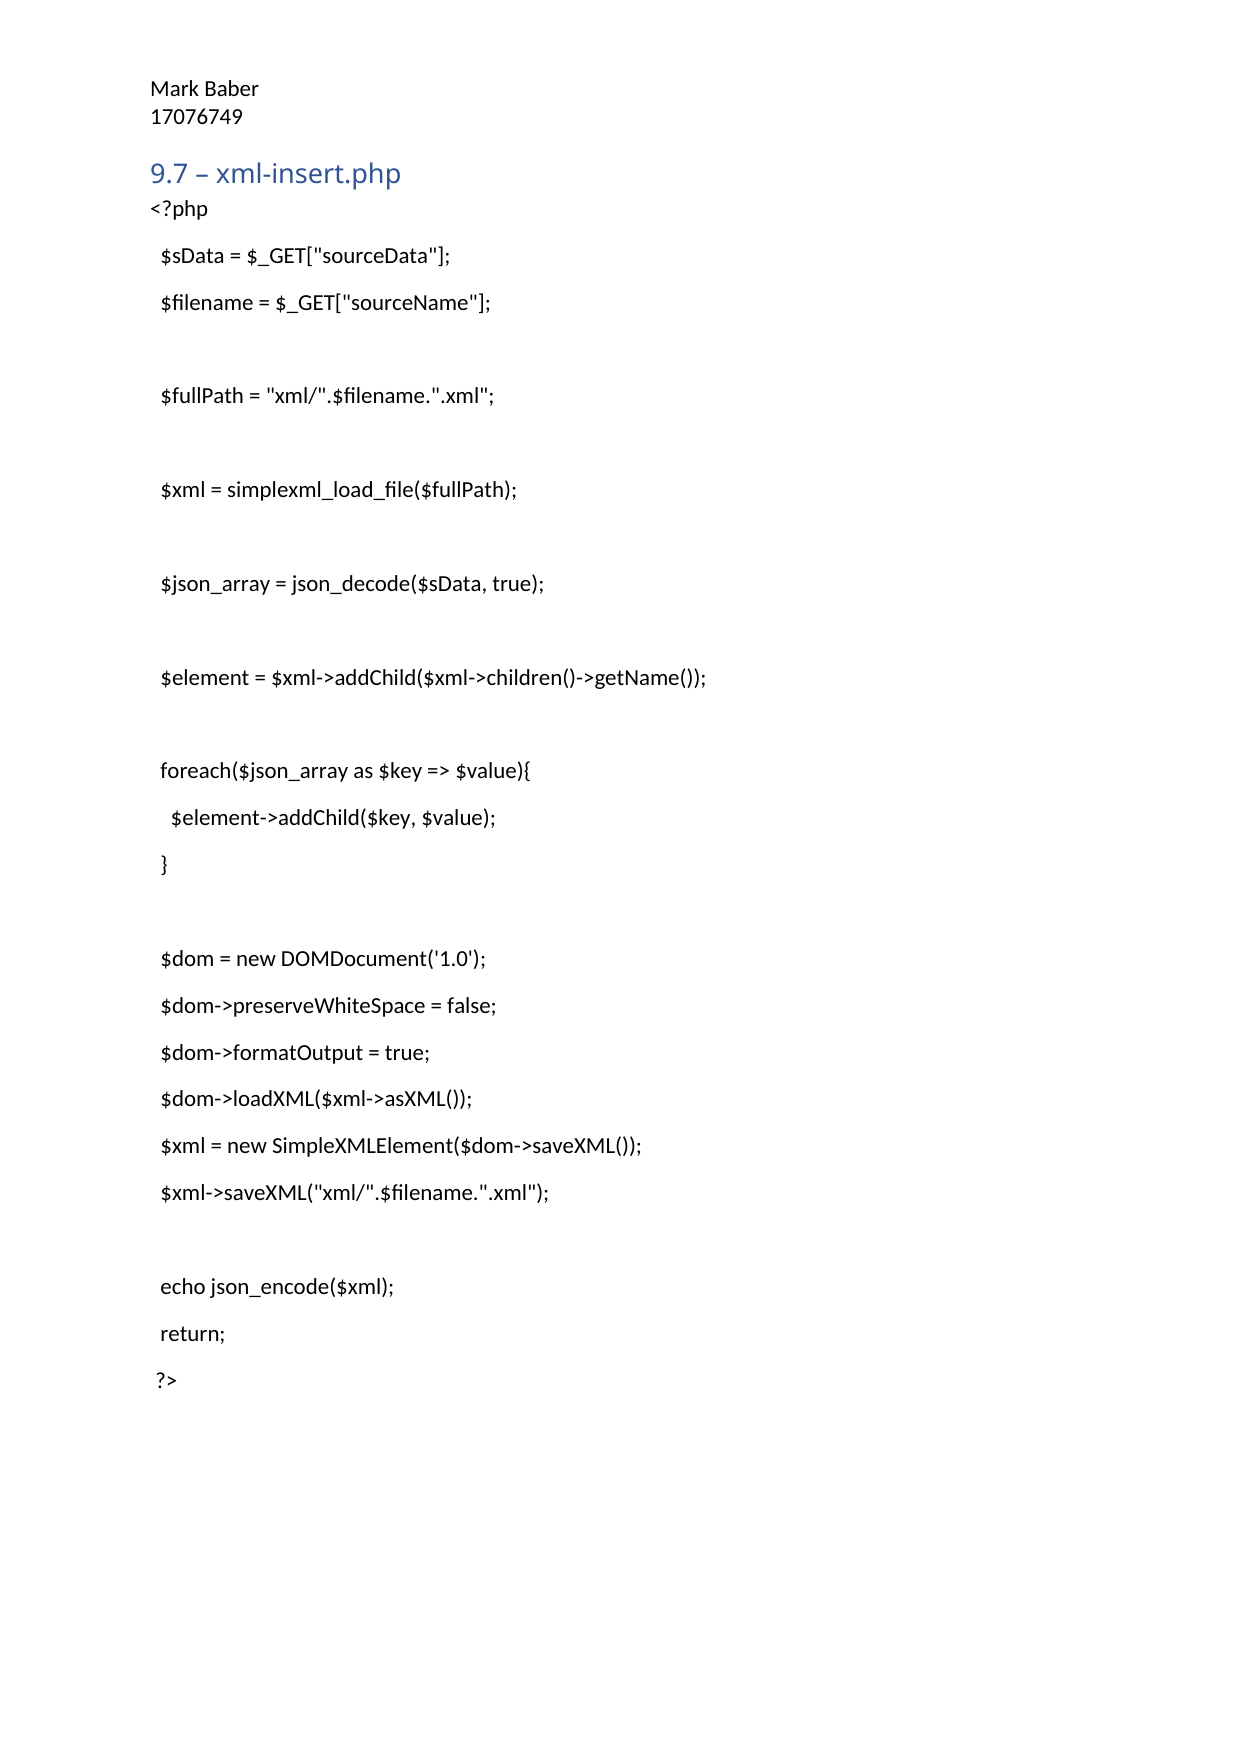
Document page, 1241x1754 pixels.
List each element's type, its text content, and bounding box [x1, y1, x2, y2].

text $fullPath = "xml/".$filename.".xml"; [150, 381, 1090, 409]
text $xml->saveXML("xml/".$filename.".xml"); [150, 1178, 1090, 1206]
text <?php [150, 194, 1090, 222]
text $xml = new SimpleXMLElement($dom->saveXML()); [150, 1131, 1090, 1159]
text $filename = $_GET["sourceName"]; [150, 288, 1090, 316]
text ?> [150, 1366, 1090, 1394]
text $xml = simplexml_load_file($fullPath); [150, 475, 1090, 503]
text return; [150, 1319, 1090, 1347]
text $sData = $_GET["sourceData"]; [150, 241, 1090, 269]
text $dom = new DOMDocument('1.0'); [150, 944, 1090, 972]
subtitle 9.7 – xml-insert.php [150, 154, 1090, 191]
text foreach($json_array as $key => $value){ [150, 756, 1090, 784]
text $json_array = json_decode($sData, true); [150, 569, 1090, 597]
text $dom->loadXML($xml->asXML()); [150, 1084, 1090, 1113]
text $element = $xml->addChild($xml->children()->getName()); [150, 663, 1090, 691]
text echo json_encode($xml); [150, 1272, 1090, 1300]
text $dom->preserveWhiteSpace = false; [150, 991, 1090, 1019]
text } [150, 850, 1090, 878]
text $dom->formatOutput = true; [150, 1038, 1090, 1066]
text $element->addChild($key, $value); [150, 803, 1090, 831]
